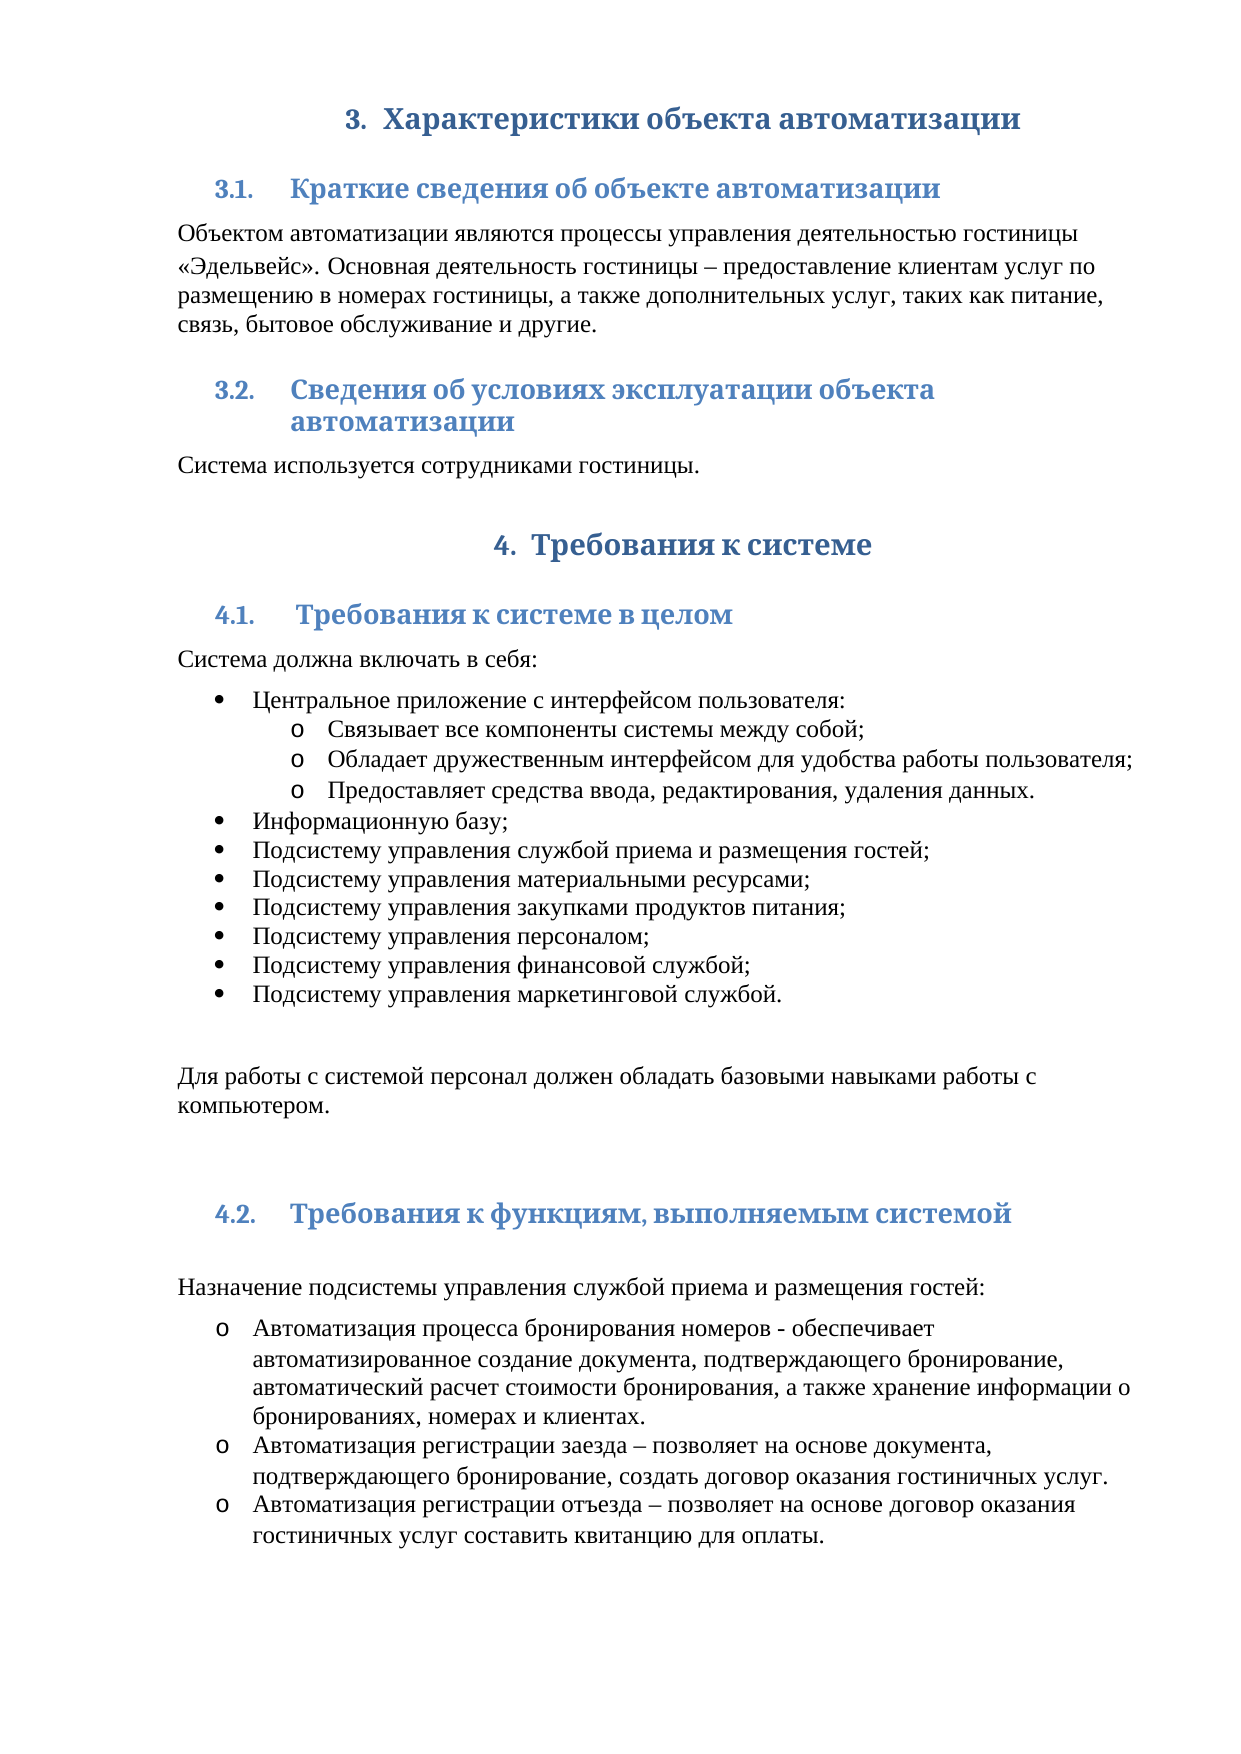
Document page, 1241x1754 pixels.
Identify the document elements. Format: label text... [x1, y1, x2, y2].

subtitle Характеристики объекта автоматизации [215, 103, 1152, 137]
subtitle Требования к функциям, выполняемым системой [215, 1199, 1152, 1230]
list Подсистему управления персоналом; [215, 921, 1152, 950]
list Подсистему управления службой приема и размещения гостей; [215, 835, 1152, 864]
list Центральное приложение с интерфейсом пользователя: [215, 685, 1152, 714]
text Система используется сотрудниками гостиницы. [177, 450, 1152, 479]
subtitle Требования к системе [215, 529, 1152, 562]
subtitle Требования к системе в целом [215, 600, 1152, 631]
list Автоматизация процесса бронирования номеров - обеспечивает автоматизированное создание документа, подтверждающего бронирование, автоматический расчет стоимости бронирования, а также хранение информации о бронированиях, номерах и клиентах. [215, 1313, 1152, 1430]
list Подсистему управления финансовой службой; [215, 950, 1152, 979]
text Назначение подсистемы управления службой приема и размещения гостей: [177, 1272, 1152, 1300]
list Подсистему управления маркетинговой службой. [215, 979, 1152, 1007]
list Подсистему управления закупками продуктов питания; [215, 892, 1152, 921]
subtitle Краткие сведения об объекте автоматизации [215, 174, 1152, 206]
list Автоматизация регистрации заезда – позволяет на основе документа, подтверждающего бронирование, создать договор оказания гостиничных услуг. [215, 1430, 1152, 1489]
list Автоматизация регистрации отъезда – позволяет на основе договор оказания гостиничных услуг составить квитанцию для оплаты. [215, 1489, 1152, 1549]
list Информационную базу; [215, 806, 1152, 835]
list Предоставляет средства ввода, редактирования, удаления данных. [290, 775, 1152, 806]
text Система должна включать в себя: [177, 644, 1152, 672]
list Подсистему управления материальными ресурсами; [215, 864, 1152, 892]
subtitle Сведения об условиях эксплуатации объекта автоматизации [215, 375, 1152, 438]
text Для работы с системой персонал должен обладать базовыми навыками работы с компьютером. [177, 1061, 1152, 1119]
text Объектом автоматизации являются процессы управления деятельностью гостиницы «Эдельвейс». Основная деятельность гостиницы – предоставление клиентам услуг по размещению в номерах гостиницы, а также дополнительных услуг, таких как питание, связь, бытовое обслуживание и другие. [177, 218, 1152, 338]
list Связывает все компоненты системы между собой; [290, 714, 1152, 744]
list Обладает дружественным интерфейсом для удобства работы пользователя; [290, 744, 1152, 775]
